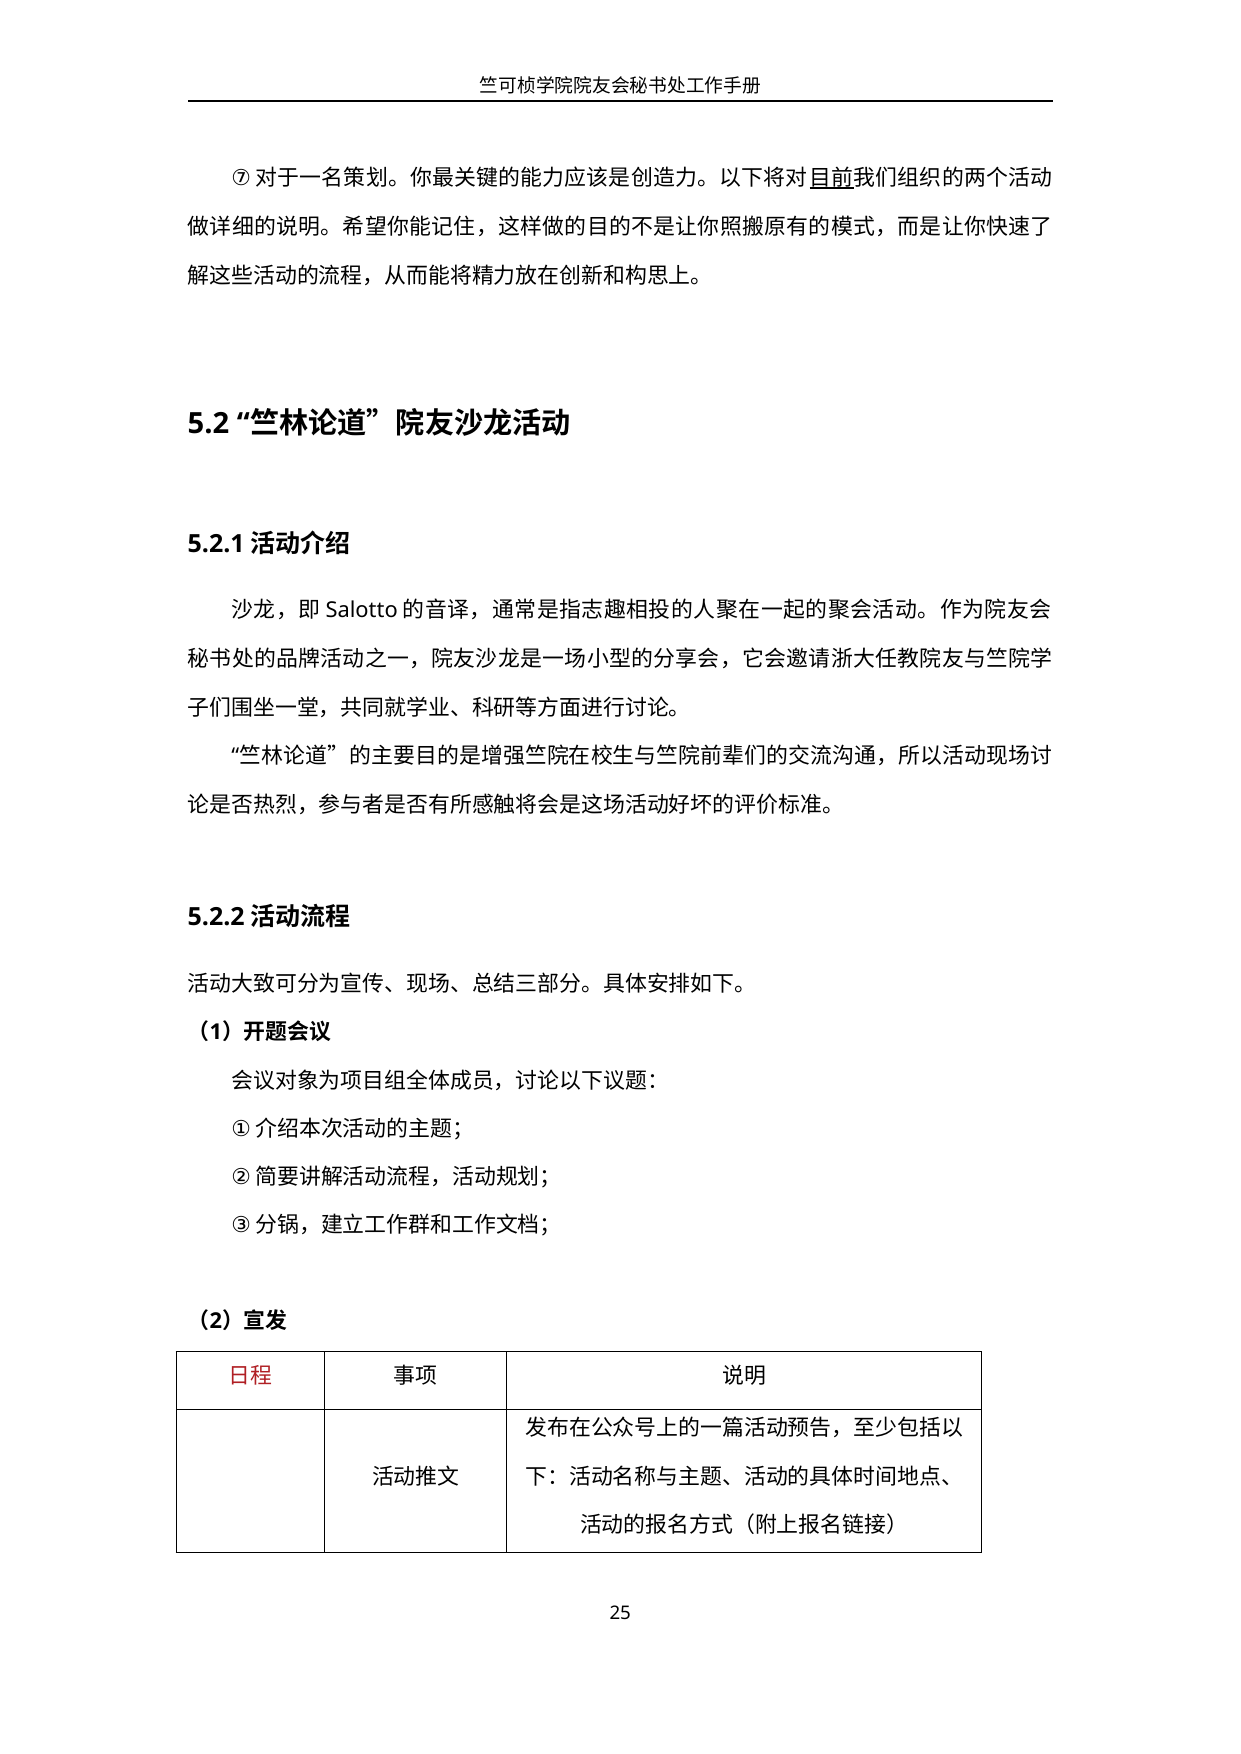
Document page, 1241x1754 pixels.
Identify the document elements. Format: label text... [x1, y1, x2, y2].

text 5.2.1活动介绍 [187, 509, 1053, 574]
text ①介绍本次活动的主题； [187, 1111, 1053, 1143]
table_cell 发布在公众号上的一篇活动预告，至少包括以下：活动名称与主题、活动的具体时间地点、活动的报名方式（附上报名链接） [507, 1410, 981, 1552]
text ⑦对于一名策划。你最关键的能力应该是创造力。以下将对目前我们组织的两个活动做详细的说明。希望你能记住，这样做的目的不是让你照搬原有的模式，而是让你快速了解这些活动的流程，从而能将精力放在创新和构思上。 [187, 160, 1053, 290]
table_header 事项 [325, 1352, 506, 1408]
table_header 日程 [177, 1352, 324, 1408]
text 会议对象为项目组全体成员，讨论以下议题： [187, 1062, 1053, 1095]
text 沙龙，即Salotto的音译，通常是指志趣相投的人聚在一起的聚会活动。作为院友会秘书处的品牌活动之一，院友沙龙是一场小型的分享会，它会邀请浙大任教院友与竺院学子们围坐一堂，共同就学业、科研等方面进行讨论。 [187, 592, 1053, 722]
text ②简要讲解活动流程，活动规划； [187, 1159, 1053, 1191]
text （1）开题会议 [187, 1014, 1053, 1046]
text 活动大致可分为宣传、现场、总结三部分。具体安排如下。 [187, 966, 1053, 998]
text （2）宣发 [187, 1303, 1053, 1335]
text ③分锅，建立工作群和工作文档； [187, 1207, 1053, 1240]
text “竺林论道”的主要目的是增强竺院在校生与竺院前辈们的交流沟通，所以活动现场讨论是否热烈，参与者是否有所感触将会是这场活动好坏的评价标准。 [187, 738, 1053, 819]
table_header 说明 [507, 1352, 981, 1408]
subtitle 5.2 “竺林论道”院友沙龙活动 [187, 388, 1053, 453]
table_cell [177, 1410, 324, 1552]
table_cell 活动推文 [325, 1410, 506, 1552]
text 5.2.2活动流程 [187, 882, 1053, 947]
